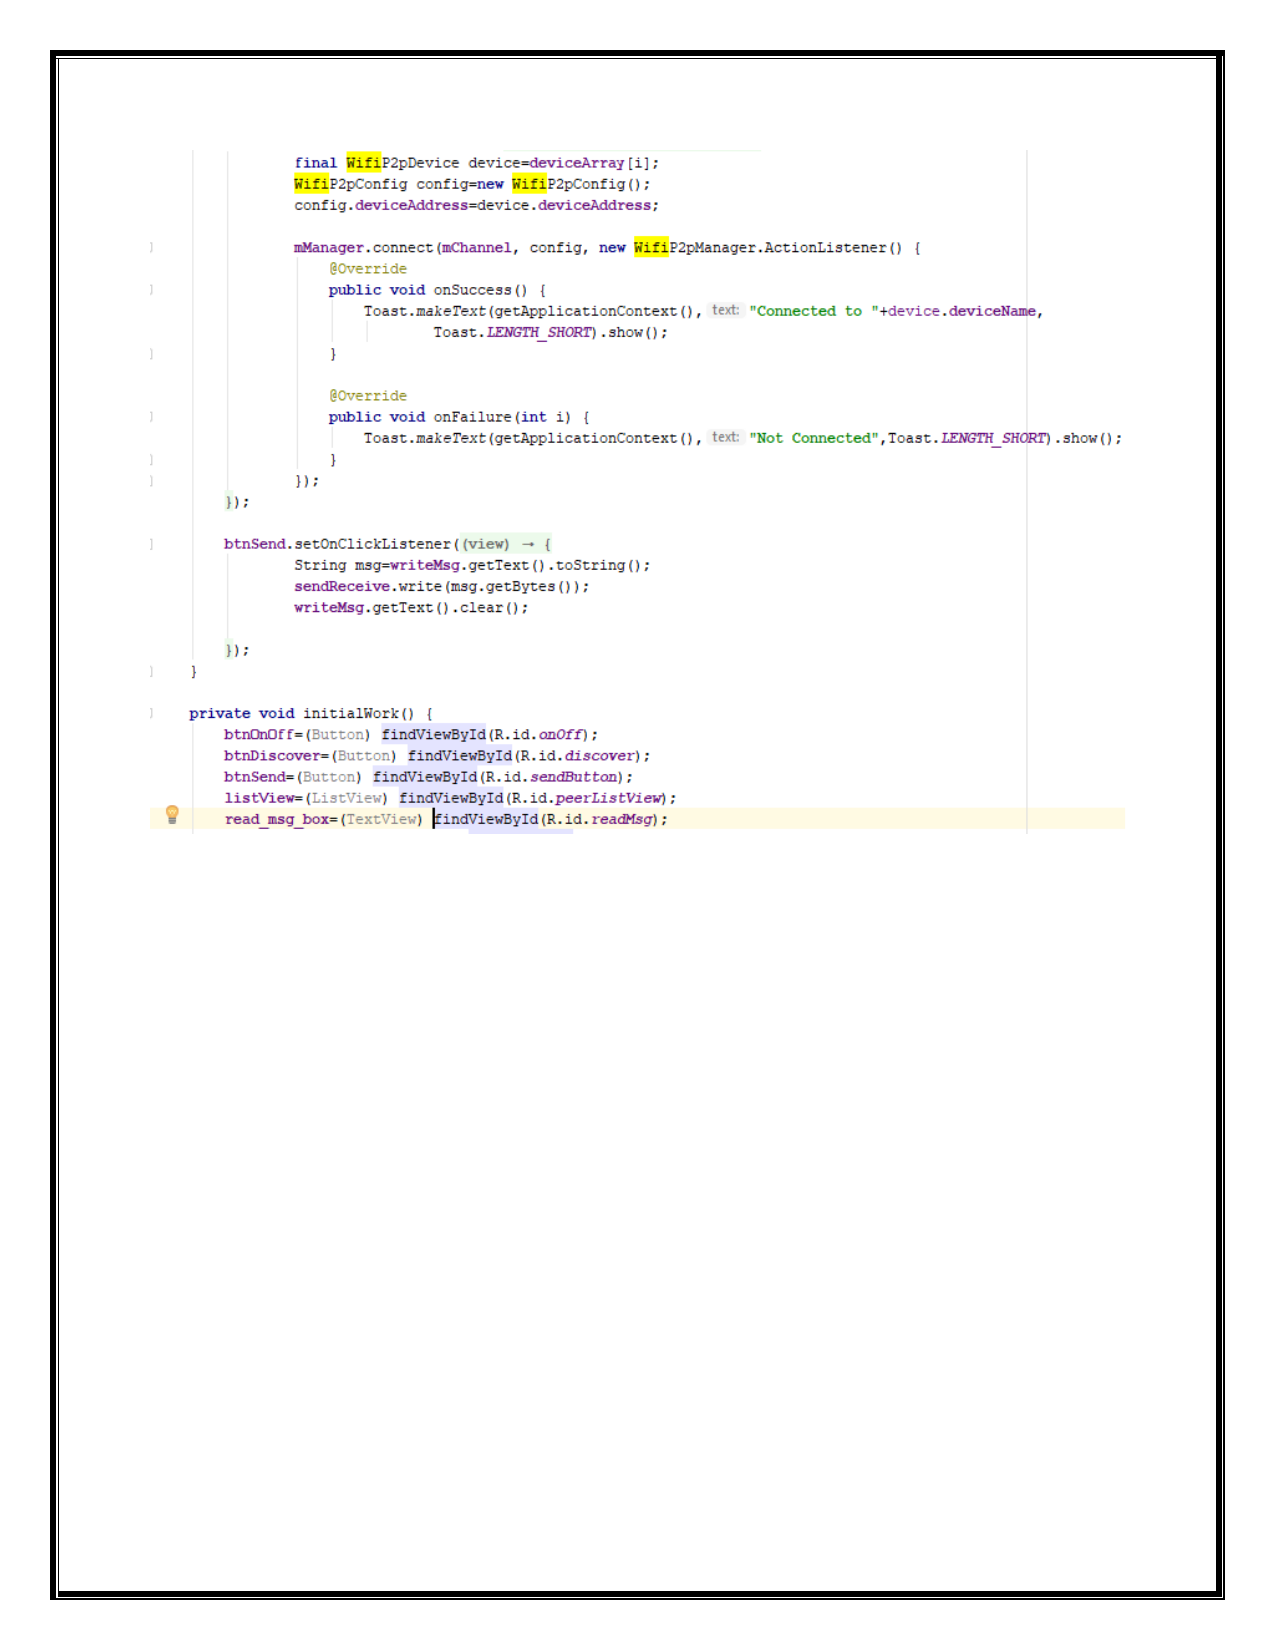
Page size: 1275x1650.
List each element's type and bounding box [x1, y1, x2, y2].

picture [150, 150, 1125, 834]
